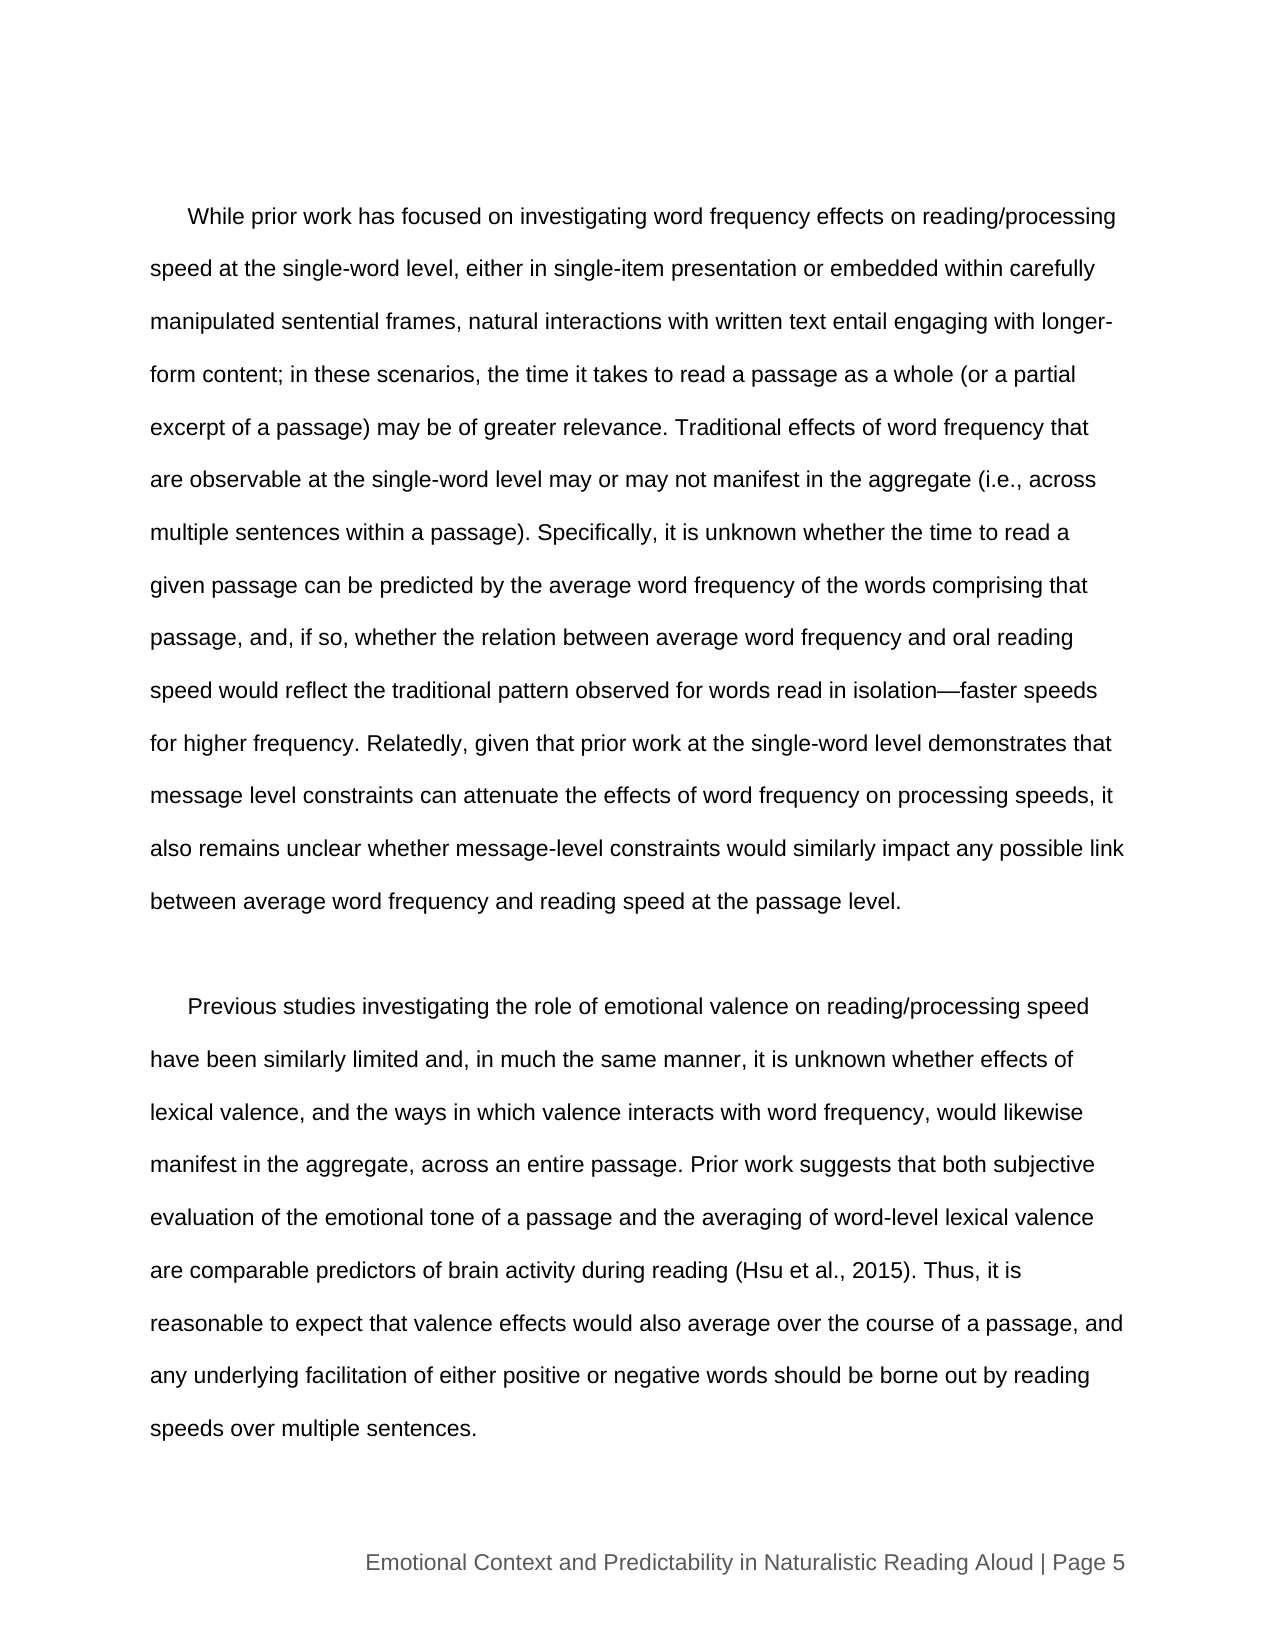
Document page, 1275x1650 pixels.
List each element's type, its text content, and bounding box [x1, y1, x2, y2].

text Previous studies investigating the role of emotional valence on reading/processing speed have been similarly limited and, in much the same manner, it is unknown whether effects of lexical valence, and the ways in which valence interacts with word frequency, would likewise manifest in the aggregate, across an entire passage. Prior work suggests that both subjective evaluation of the emotional tone of a passage and the averaging of word-level lexical valence are comparable predictors of brain activity during reading (Hsu et al., 2015). Thus, it is reasonable to expect that valence effects would also average over the course of a passage, and any underlying facilitation of either positive or negative words should be borne out by reading speeds over multiple sentences. [150, 993, 1125, 1441]
text While prior work has focused on investigating word frequency effects on reading/processing speed at the single-word level, either in single-item presentation or embedded within carefully manipulated sentential frames, natural interactions with written text entail engaging with longer-form content; in these scenarios, the time it takes to read a passage as a whole (or a partial excerpt of a passage) may be of greater relevance. Traditional effects of word frequency that are observable at the single-word level may or may not manifest in the aggregate (i.e., across multiple sentences within a passage). Specifically, it is unknown whether the time to read a given passage can be predicted by the average word frequency of the words comprising that passage, and, if so, whether the relation between average word frequency and oral reading speed would reflect the traditional pattern observed for words read in isolation—faster speeds for higher frequency. Relatedly, given that prior work at the single-word level demonstrates that message level constraints can attenuate the effects of word frequency on processing speeds, it also remains unclear whether message-level constraints would similarly impact any possible link between average word frequency and reading speed at the passage level. [150, 203, 1125, 914]
